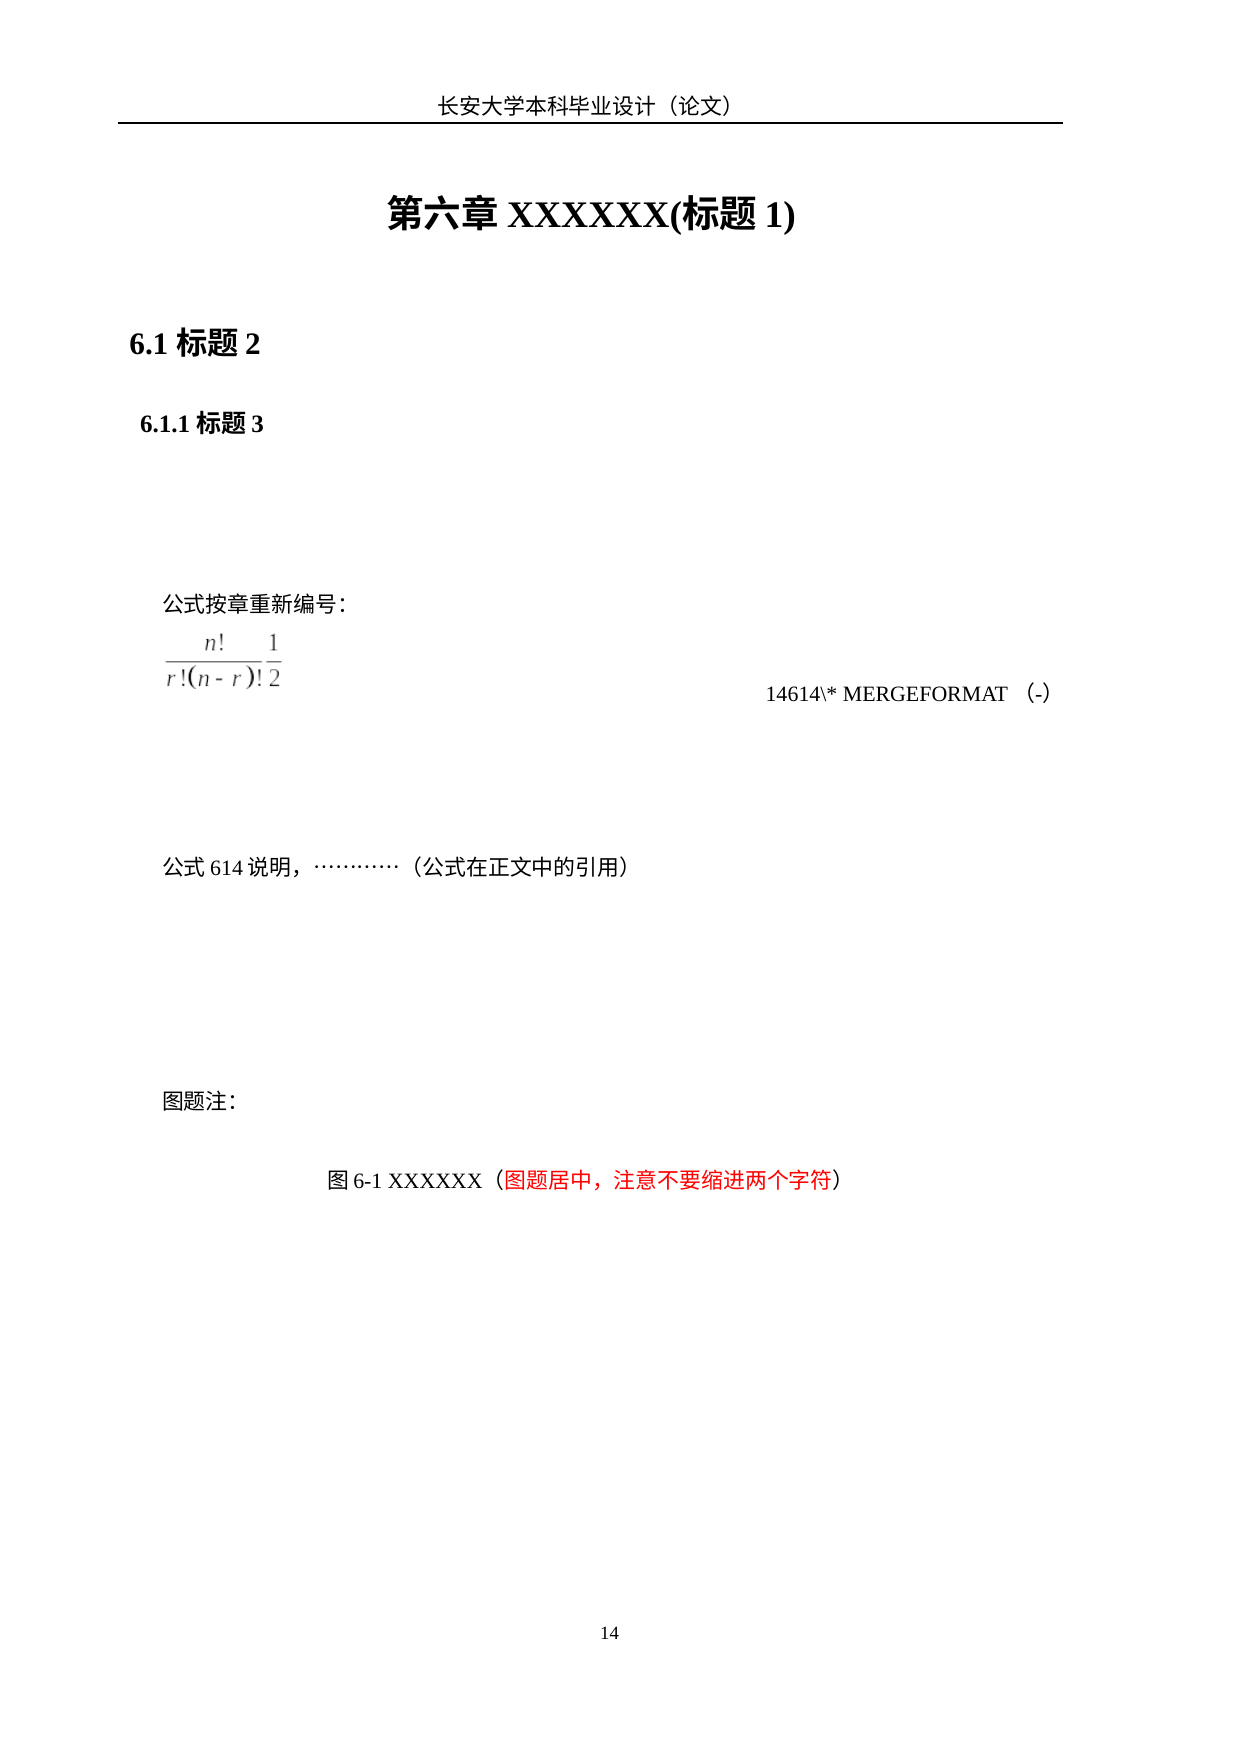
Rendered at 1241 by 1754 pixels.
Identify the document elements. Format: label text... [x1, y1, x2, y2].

text 公式按章重新编号： [118, 587, 1063, 619]
text 图6-1 XXXXXX（图题居中，注意不要缩进两个字符） [118, 1162, 1063, 1195]
subtitle 6.1 标题2 [129, 308, 1063, 373]
subtitle 第六章 XXXXXX(标题1) [118, 178, 1063, 243]
text 公式说明，…………（公式在正文中的引用） [118, 849, 1063, 882]
text 图题注： [118, 1083, 1063, 1116]
subtitle 6.1.1 标题3 [140, 389, 1063, 454]
